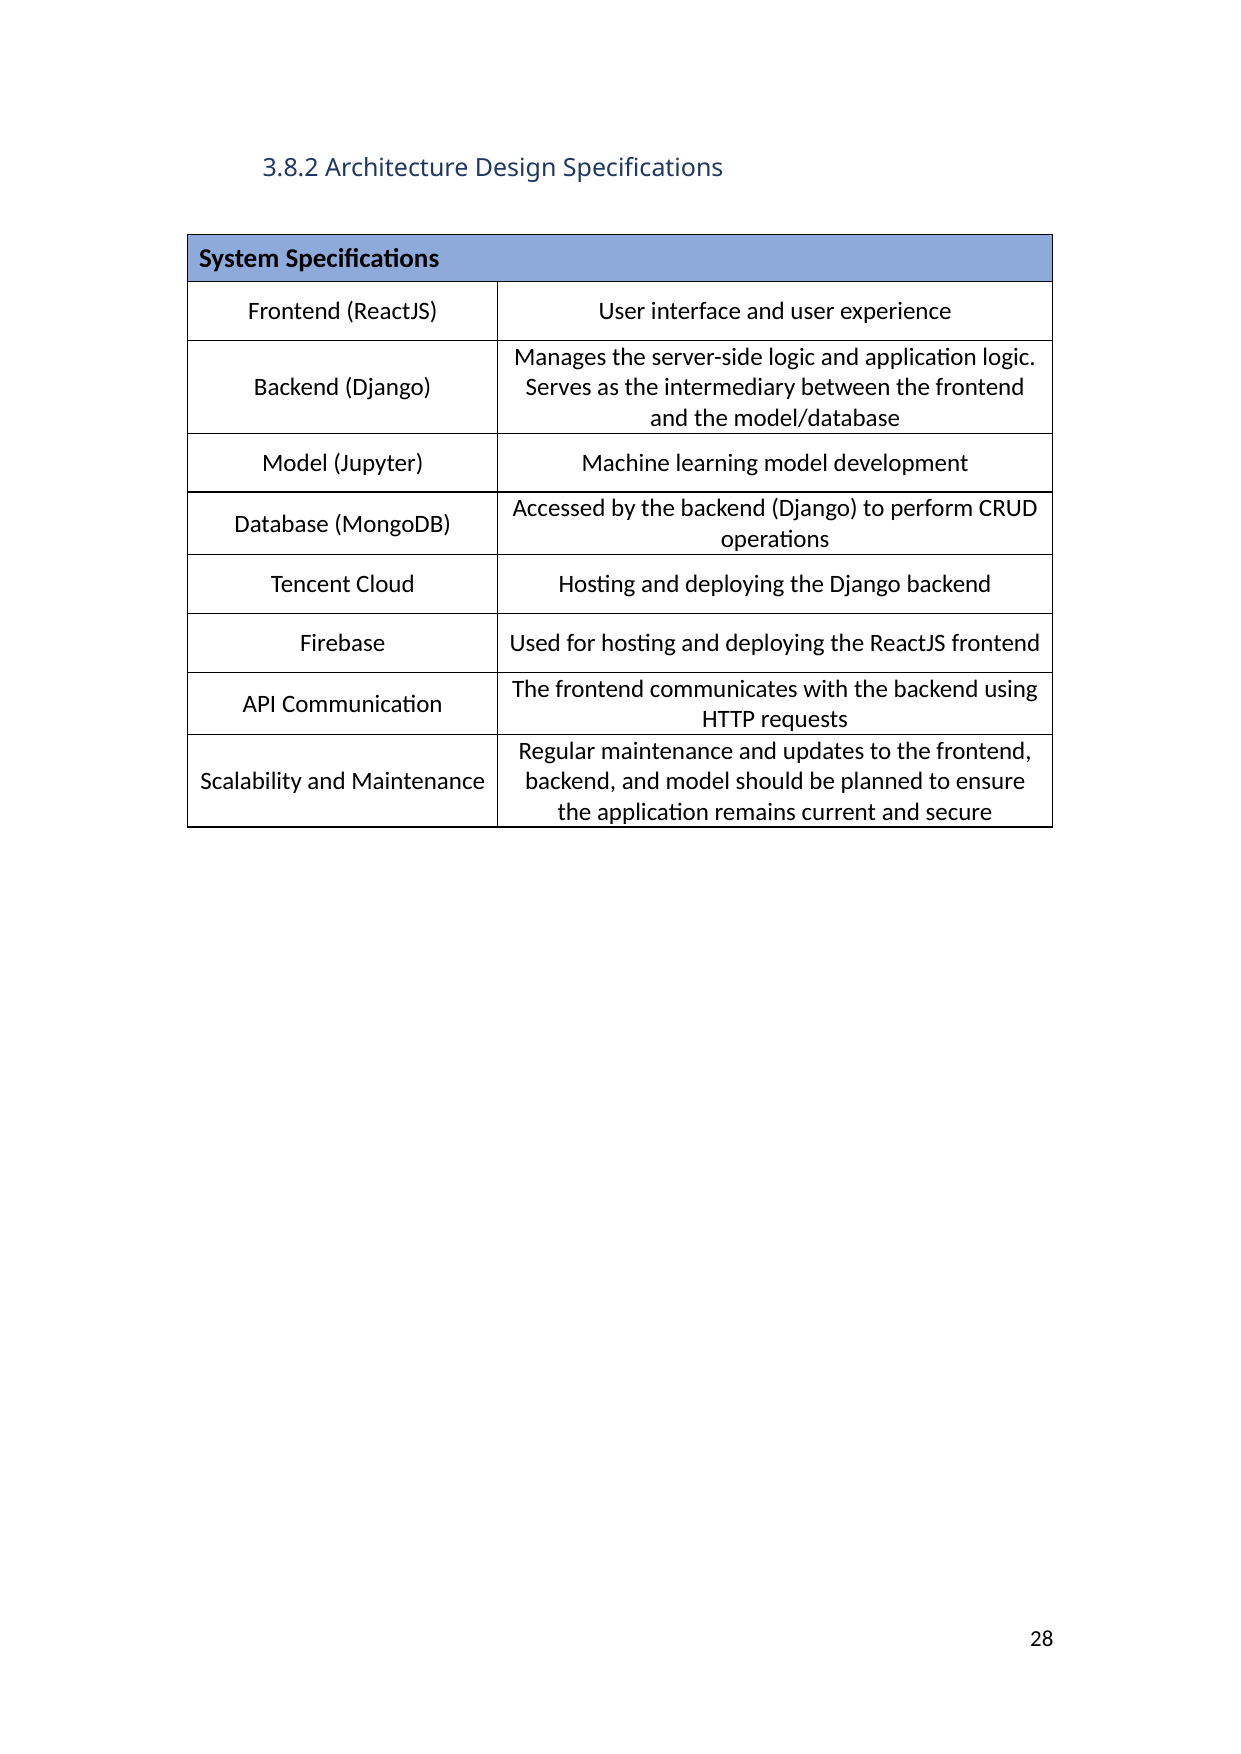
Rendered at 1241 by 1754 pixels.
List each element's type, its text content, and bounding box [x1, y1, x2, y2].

table_cell Firebase [188, 614, 497, 672]
table_cell Backend (Django) [188, 341, 497, 432]
table_cell Manages the server-side logic and application logic. Serves as the intermediary between the frontend and the model/database [498, 341, 1052, 432]
table_cell Database (MongoDB) [188, 493, 497, 553]
table_cell Frontend (ReactJS) [188, 282, 497, 340]
table_cell Used for hosting and deploying the ReactJS frontend [498, 614, 1052, 672]
table_header System Specifications [188, 235, 1052, 281]
table_cell Accessed by the backend (Django) to perform CRUD operations [498, 493, 1052, 553]
table_cell Machine learning model development [498, 434, 1052, 491]
table_cell Scalability and Maintenance [188, 735, 497, 826]
table_cell Regular maintenance and updates to the frontend, backend, and model should be planned to ensure the application remains current and secure [498, 735, 1052, 826]
table_cell Hosting and deploying the Django backend [498, 555, 1052, 613]
table_cell Model (Jupyter) [188, 434, 497, 491]
table_cell The frontend communicates with the backend using HTTP requests [498, 673, 1052, 734]
table_cell Tencent Cloud [188, 555, 497, 613]
table_cell User interface and user experience [498, 282, 1052, 340]
subtitle 3.8.2 Architecture Design Specifications [187, 150, 1053, 184]
table_cell API Communication [188, 673, 497, 734]
